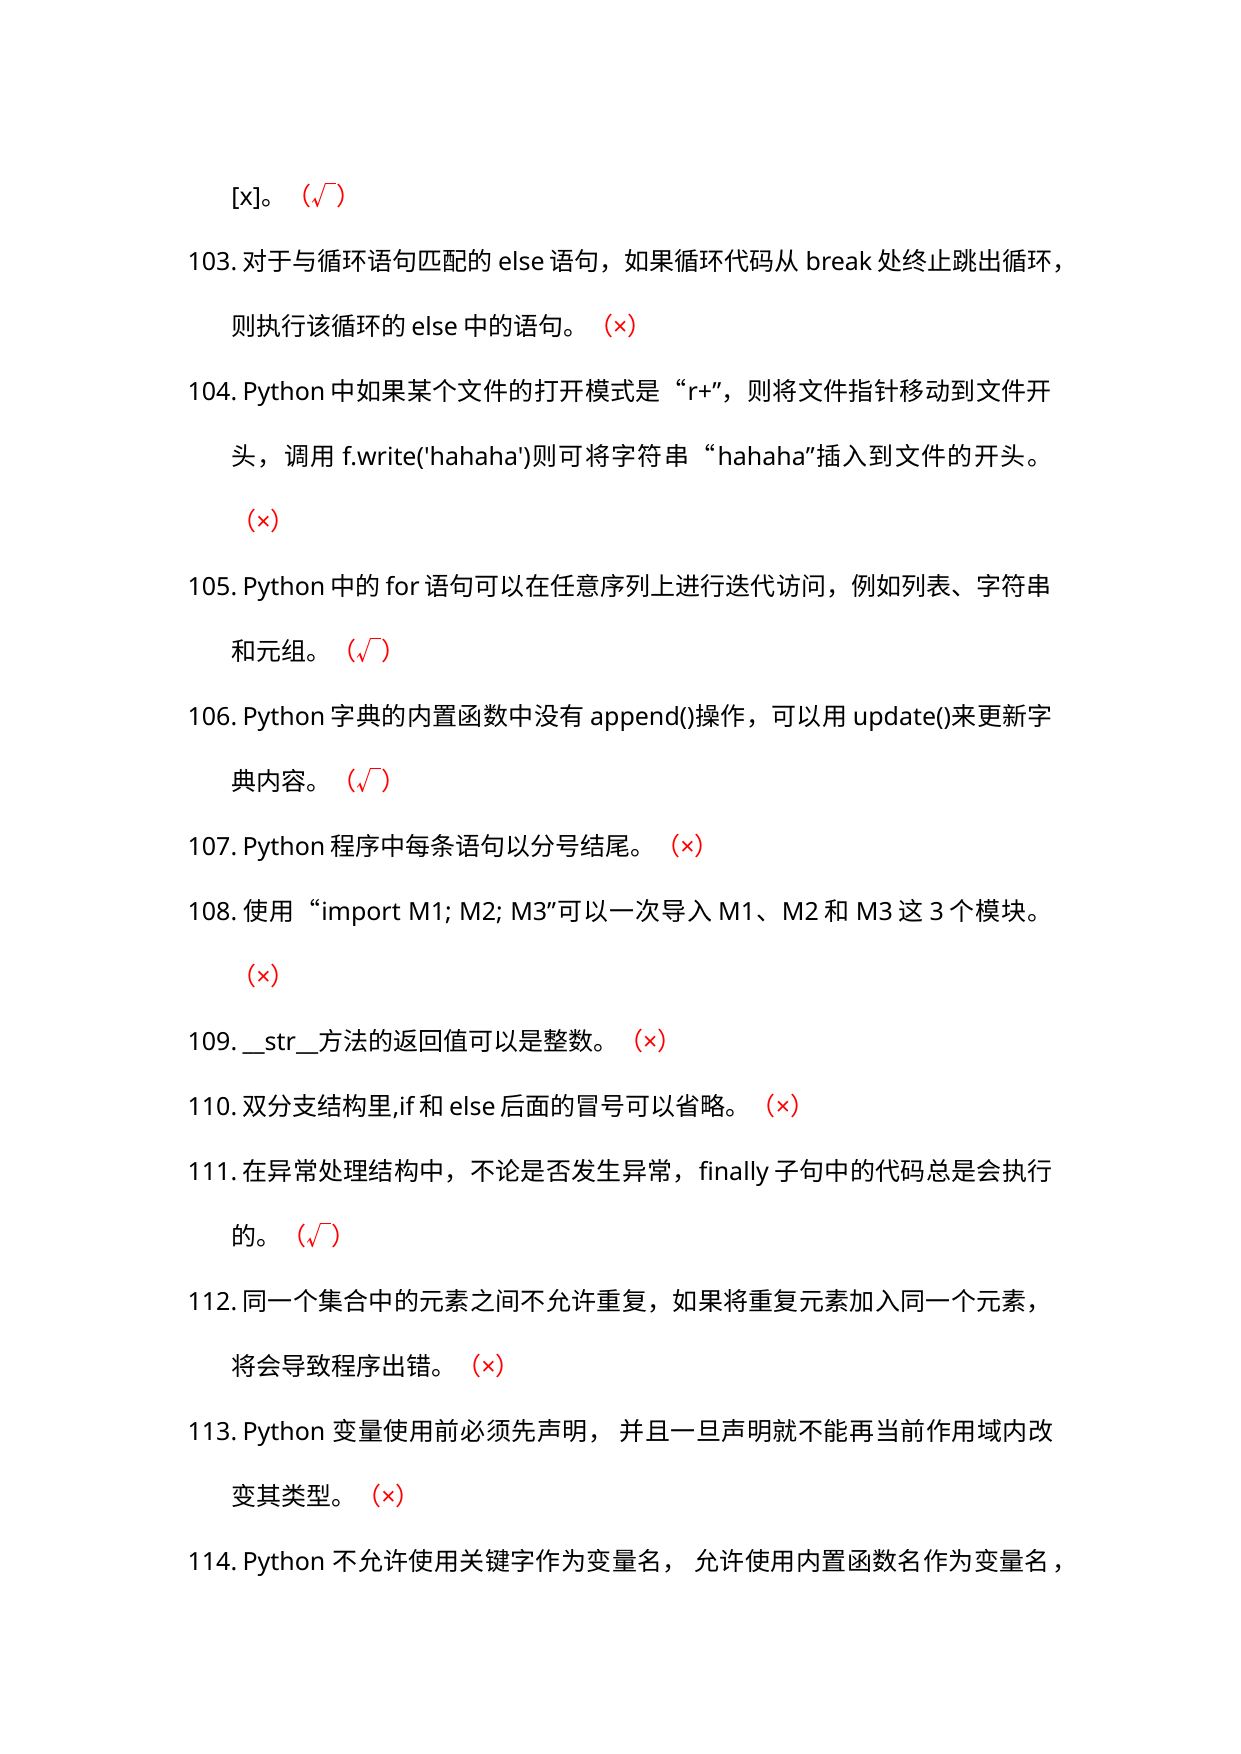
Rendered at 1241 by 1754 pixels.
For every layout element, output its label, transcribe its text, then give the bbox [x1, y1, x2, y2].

list ‍Python中如果某个文件的打开模式是“r+”，则将文件指针移动到文件开头，调用f.write('hahaha')则可将字符串“hahaha”插入到文件的开头。（×） [187, 357, 1053, 552]
list 在异常处理结构中，不论是否发生异常，finally子句中的代码总是会执行的。（√） [187, 1137, 1053, 1267]
list 同一个集合中的元素之间不允许重复，如果将重复元素加入同一个元素，将会导致程序出错。（×） [187, 1267, 1053, 1397]
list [187, 1527, 1053, 1592]
list Python程序中每条语句以分号结尾。（×） [187, 812, 1053, 877]
list ‎使用“import M1; M2; M3”可以一次导入M1、M2和M3这3个模块。（×） [187, 877, 1053, 1007]
list Python字典的内置函数中没有append()操作，可以用update()来更新字典内容。（√） [187, 682, 1053, 812]
list ‎Python中的for语句可以在任意序列上进行迭代访问，例如列表、字符串和元组。（√） [187, 552, 1053, 682]
list ‌__str__方法的返回值可以是整数。（×） [187, 1007, 1053, 1072]
list ‎对于与循环语句匹配的else语句，如果循环代码从break处终止跳出循环，则执行该循环的else中的语句。（×） [187, 227, 1053, 357]
list Python 变量使用前必须先声明， 并且一旦声明就不能再当前作用域内改变其类型。（×） [187, 1397, 1053, 1527]
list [187, 162, 1053, 227]
list 双分支结构里,if和else后面的冒号可以省略。（×） [187, 1072, 1053, 1137]
